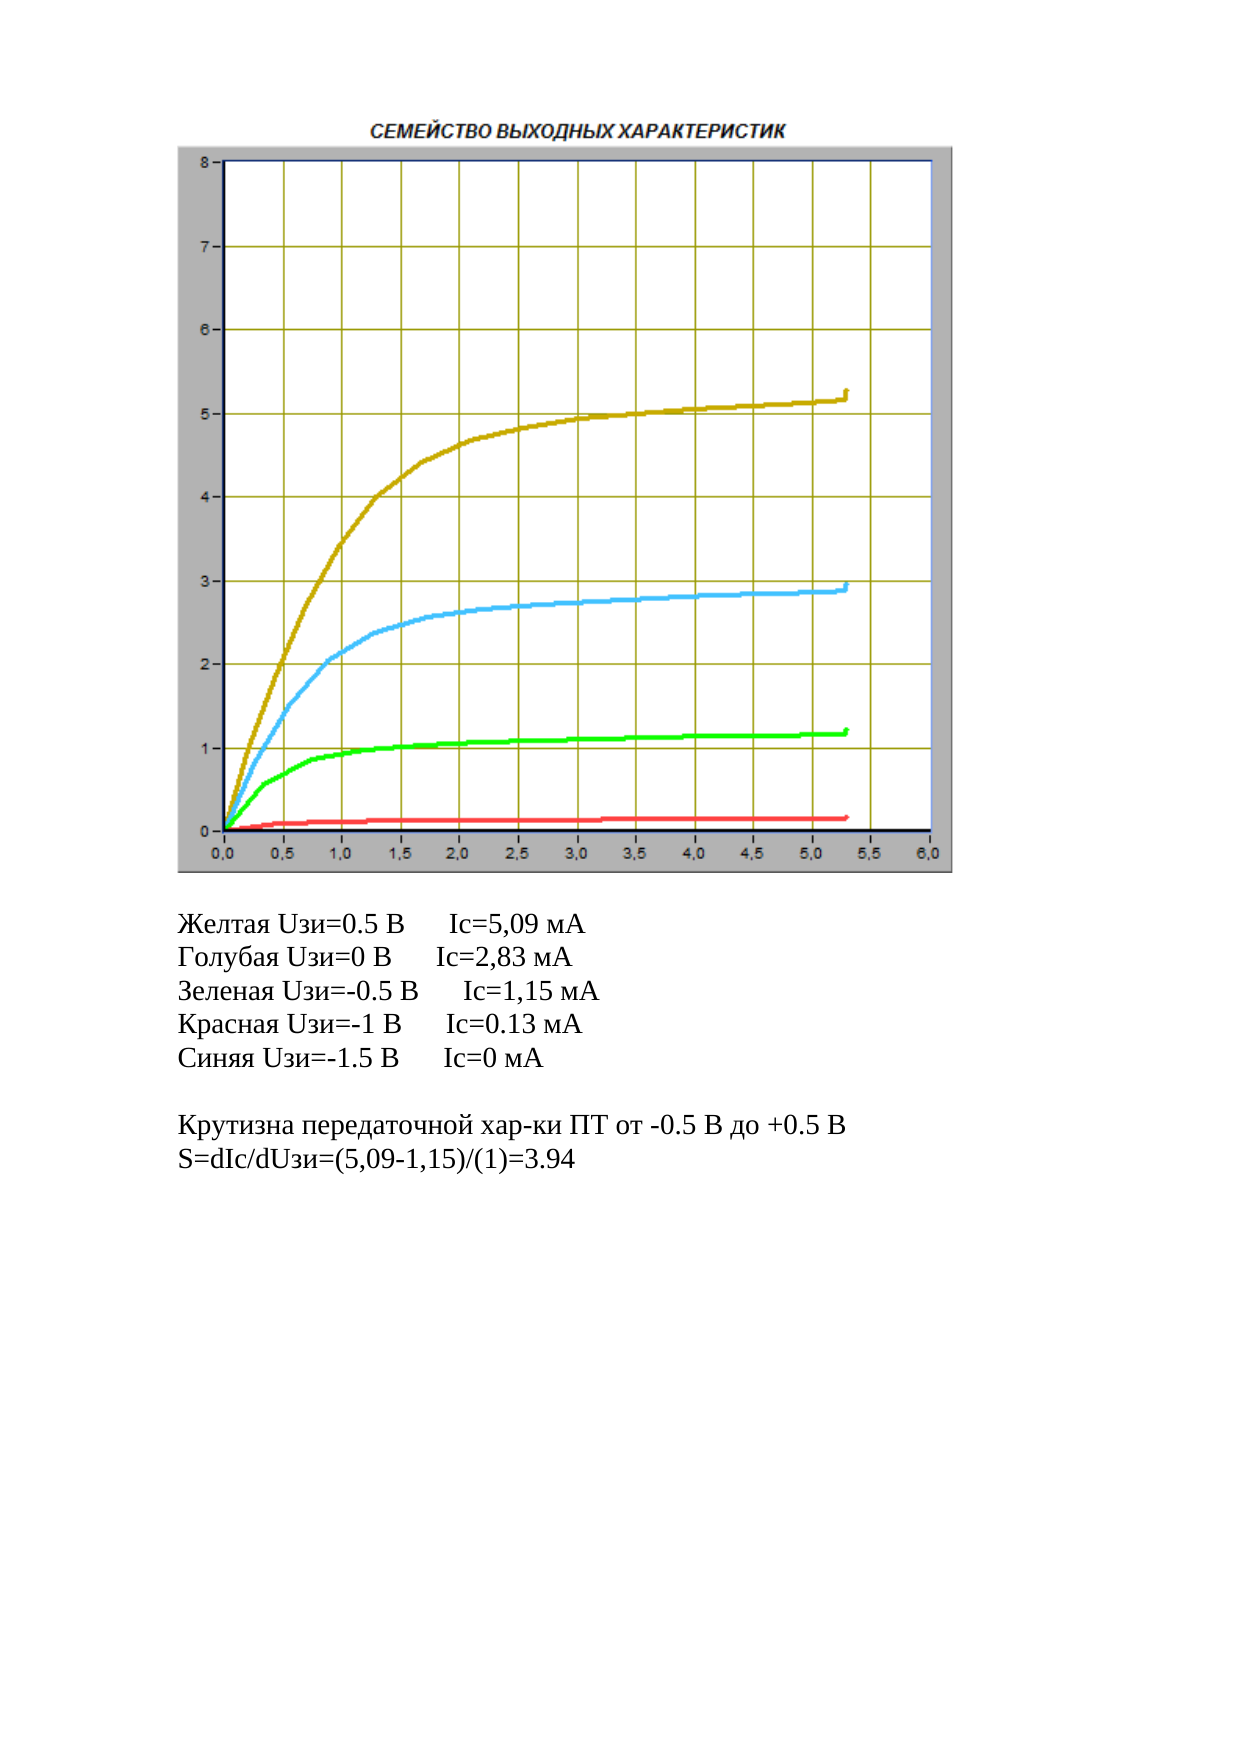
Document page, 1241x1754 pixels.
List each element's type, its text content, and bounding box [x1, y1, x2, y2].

text Желтая Uзи=0.5 В Ic=5,09 мА [177, 906, 1152, 939]
text Красная Uзи=-1 В Ic=0.13 мА [177, 1007, 1152, 1040]
picture [177, 118, 953, 873]
text Крутизна передаточной хар-ки ПТ от -0.5 В до +0.5 В [177, 1107, 1152, 1141]
text Зеленая Uзи=-0.5 В Ic=1,15 мА [177, 973, 1152, 1007]
text Голубая Uзи=0 В Ic=2,83 мА [177, 939, 1152, 973]
text S=dIc/dUзи=(5,09-1,15)/(1)=3.94 [177, 1141, 1152, 1174]
text Синяя Uзи=-1.5 В Ic=0 мА [177, 1040, 1152, 1074]
